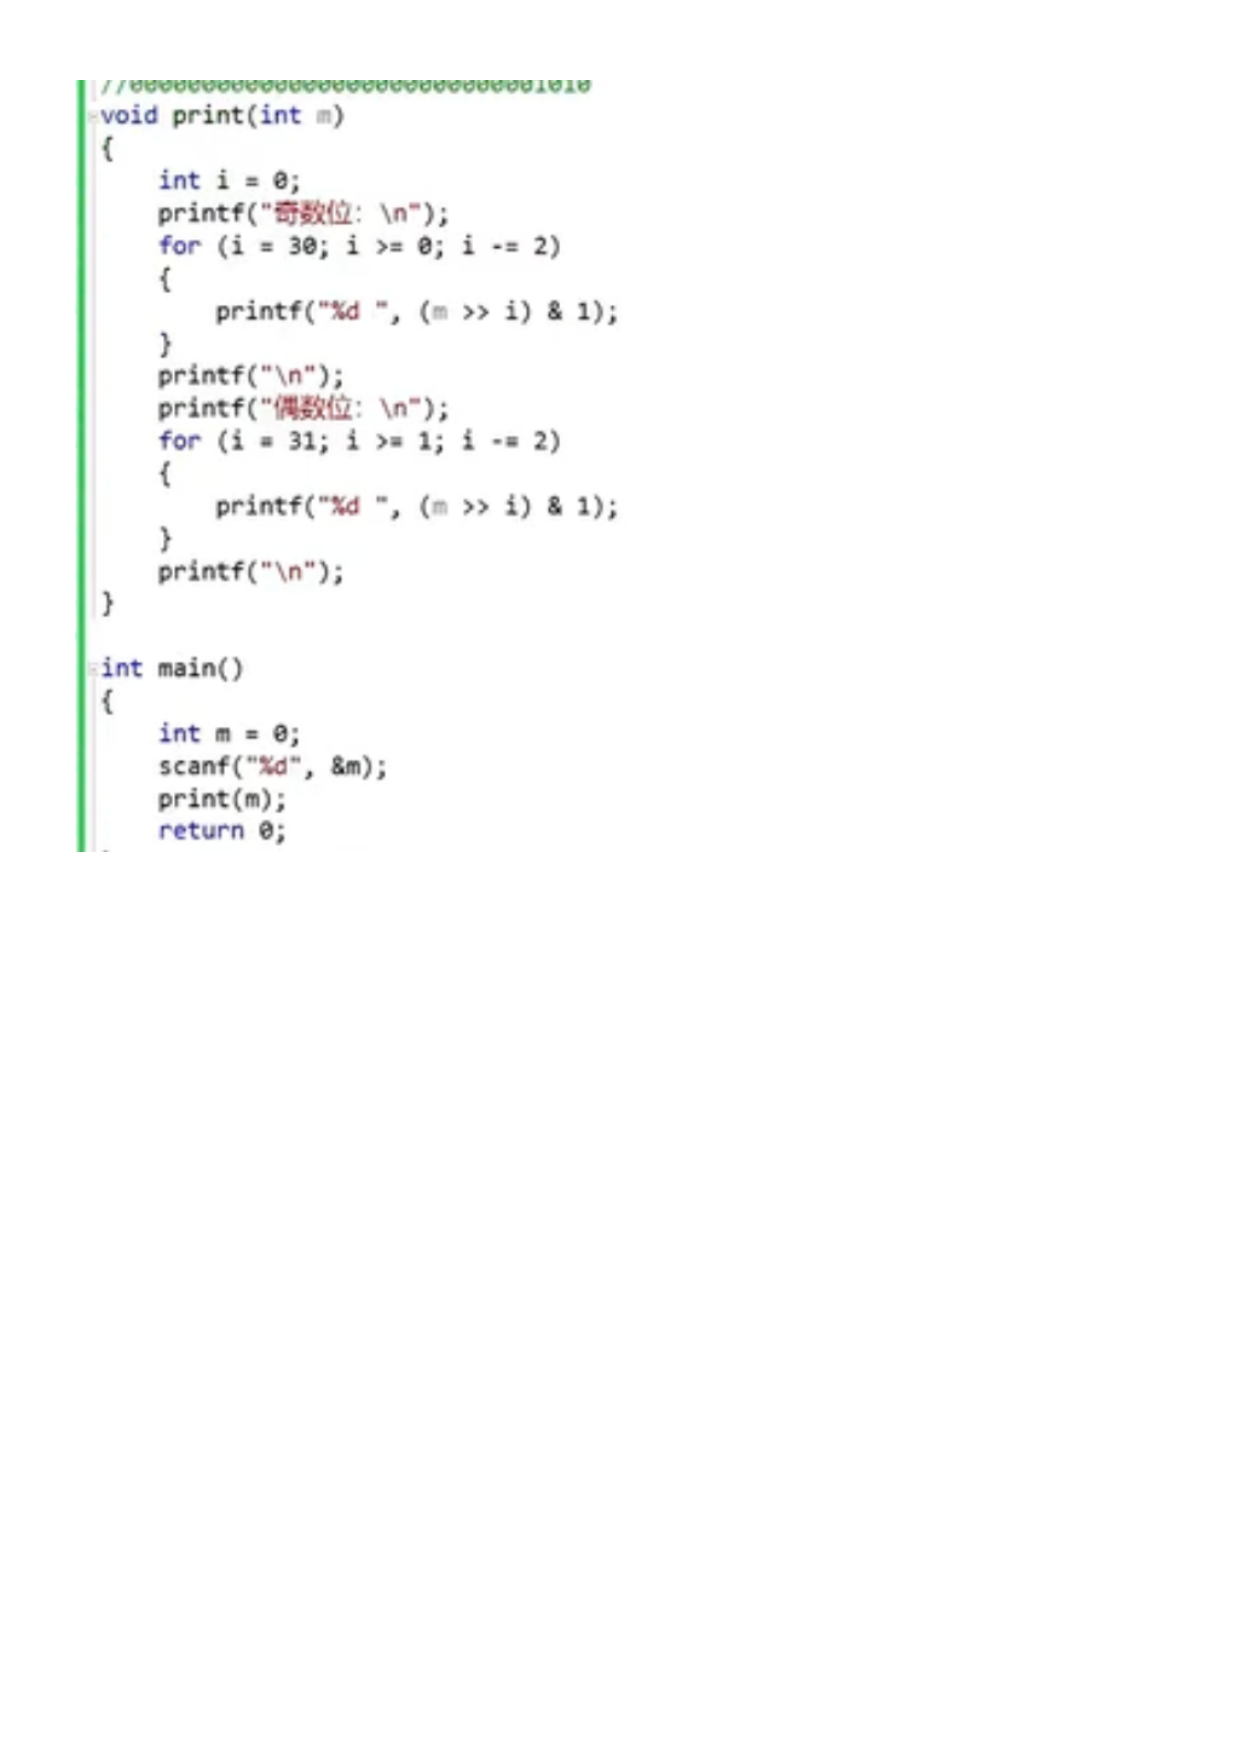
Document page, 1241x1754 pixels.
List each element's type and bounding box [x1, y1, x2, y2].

picture [75, 80, 1166, 852]
